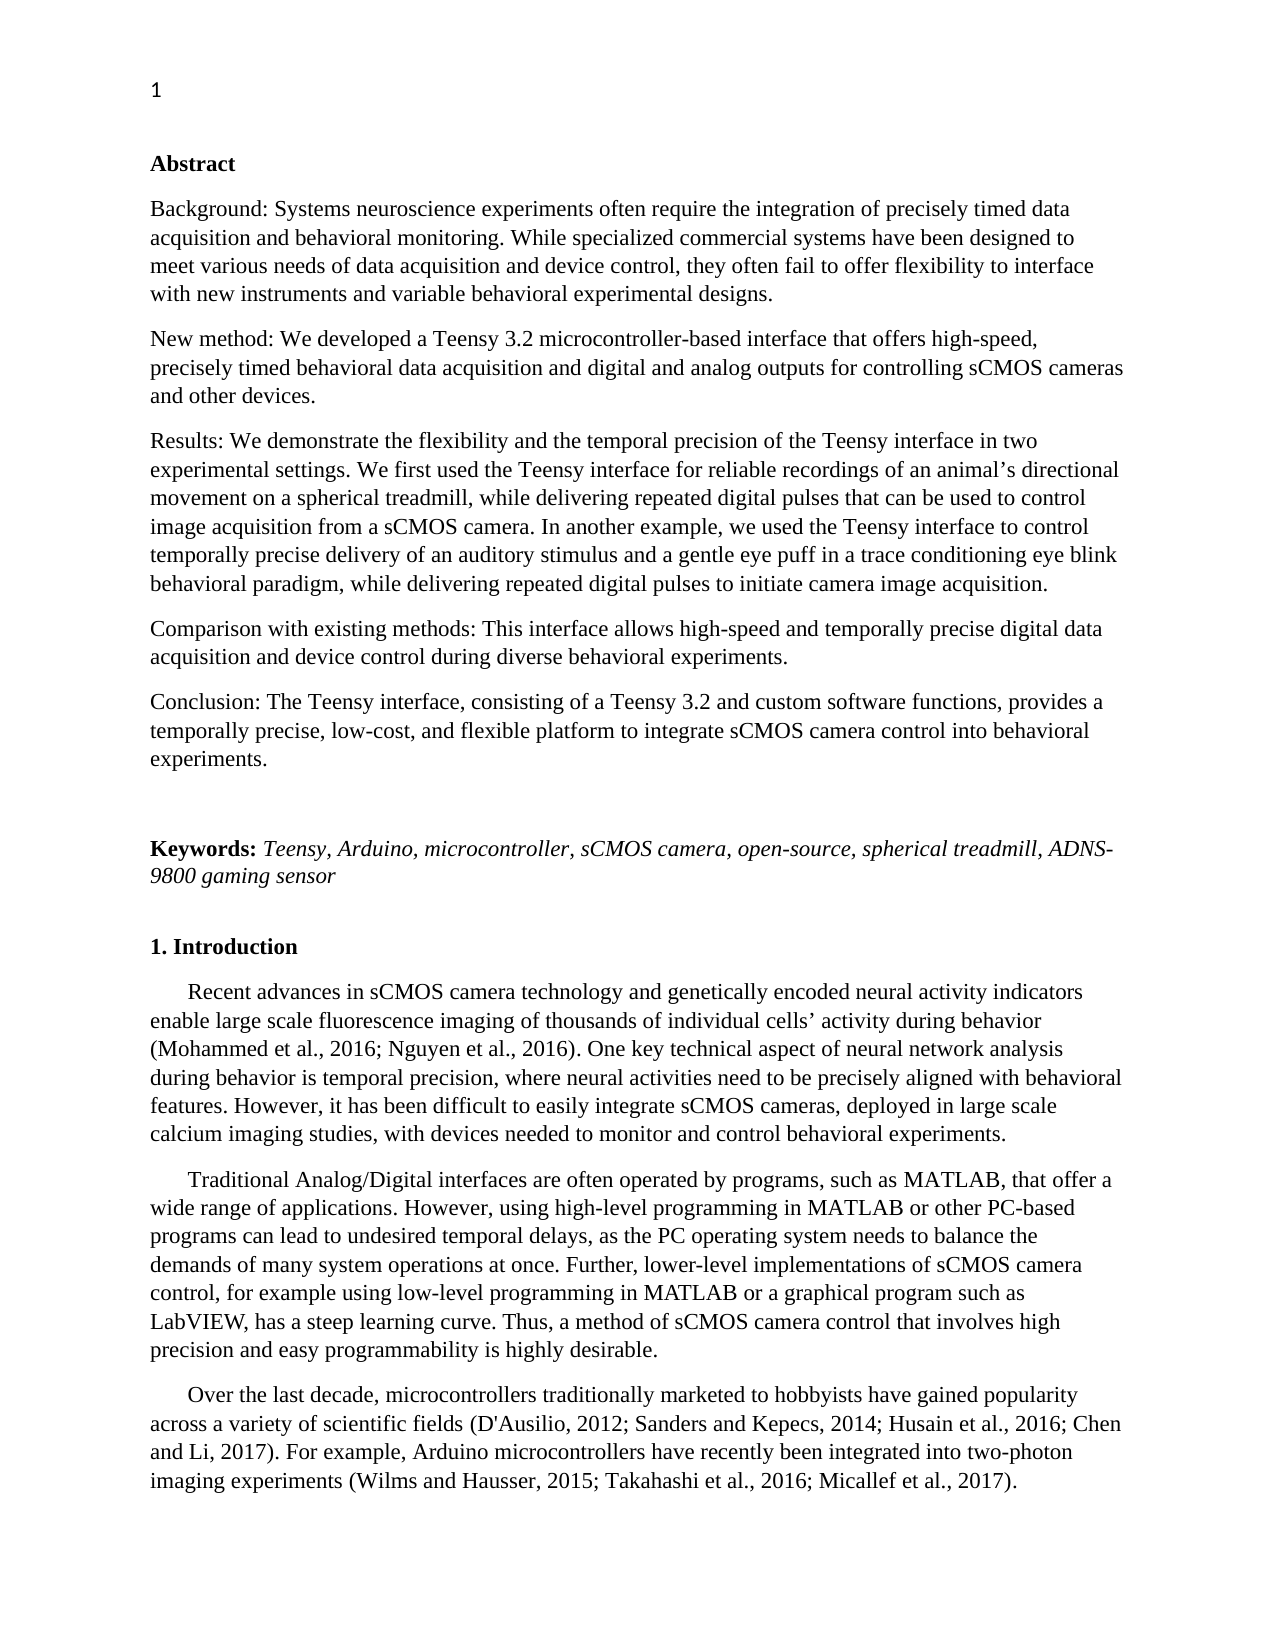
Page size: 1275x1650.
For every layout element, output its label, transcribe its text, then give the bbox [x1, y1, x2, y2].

text Background: Systems neuroscience experiments often require the integration of precisely timed data acquisition and behavioral monitoring. While specialized commercial systems have been designed to meet various needs of data acquisition and device control, they often fail to offer flexibility to interface with new instruments and variable behavioral experimental designs. [150, 195, 1125, 307]
text Keywords: Teensy, Arduino, microcontroller, sCMOS camera, open-source, spherical treadmill, ADNS-9800 gaming sensor [150, 835, 1125, 888]
text Recent advances in sCMOS camera technology and genetically encoded neural activity indicators enable large scale fluorescence imaging of thousands of individual cells’ activity during behavior (Mohammed et al., 2016; Nguyen et al., 2016). One key technical aspect of neural network analysis during behavior is temporal precision, where neural activities need to be precisely aligned with behavioral features. However, it has been difficult to easily integrate sCMOS cameras, deployed in large scale calcium imaging studies, with devices needed to monitor and control behavioral experiments. [150, 978, 1125, 1147]
text Conclusion: The Teensy interface, consisting of a Teensy 3.2 and custom software functions, provides a temporally precise, low-cost, and flexible platform to integrate sCMOS camera control into behavioral experiments. [150, 688, 1125, 772]
text New method: We developed a Teensy 3.2 microcontroller-based interface that offers high-speed, precisely timed behavioral data acquisition and digital and analog outputs for controlling sCMOS cameras and other devices. [150, 326, 1125, 409]
text 1. Introduction [150, 933, 1125, 959]
text Traditional Analog/Digital interfaces are often operated by programs, such as MATLAB, that offer a wide range of applications. However, using high-level programming in MATLAB or other PC-based programs can lead to undesired temporal delays, as the PC operating system needs to balance the demands of many system operations at once. Further, lower-level implementations of sCMOS camera control, for example using low-level programming in MATLAB or a graphical program such as LabVIEW, has a steep learning curve. Thus, a method of sCMOS camera control that involves high precision and easy programmability is highly desirable. [150, 1166, 1125, 1363]
text Abstract [150, 150, 1125, 176]
text Comparison with existing methods: This interface allows high-speed and temporally precise digital data acquisition and device control during diverse behavioral experiments. [150, 615, 1125, 669]
text Results: We demonstrate the flexibility and the temporal precision of the Teensy interface in two experimental settings. We first used the Teensy interface for reliable recordings of an animal’s directional movement on a spherical treadmill, while delivering repeated digital pulses that can be used to control image acquisition from a sCMOS camera. In another example, we used the Teensy interface to control temporally precise delivery of an auditory stimulus and a gentle eye puff in a trace conditioning eye blink behavioral paradigm, while delivering repeated digital pulses to initiate camera image acquisition. [150, 427, 1125, 596]
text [150, 1381, 1125, 1493]
